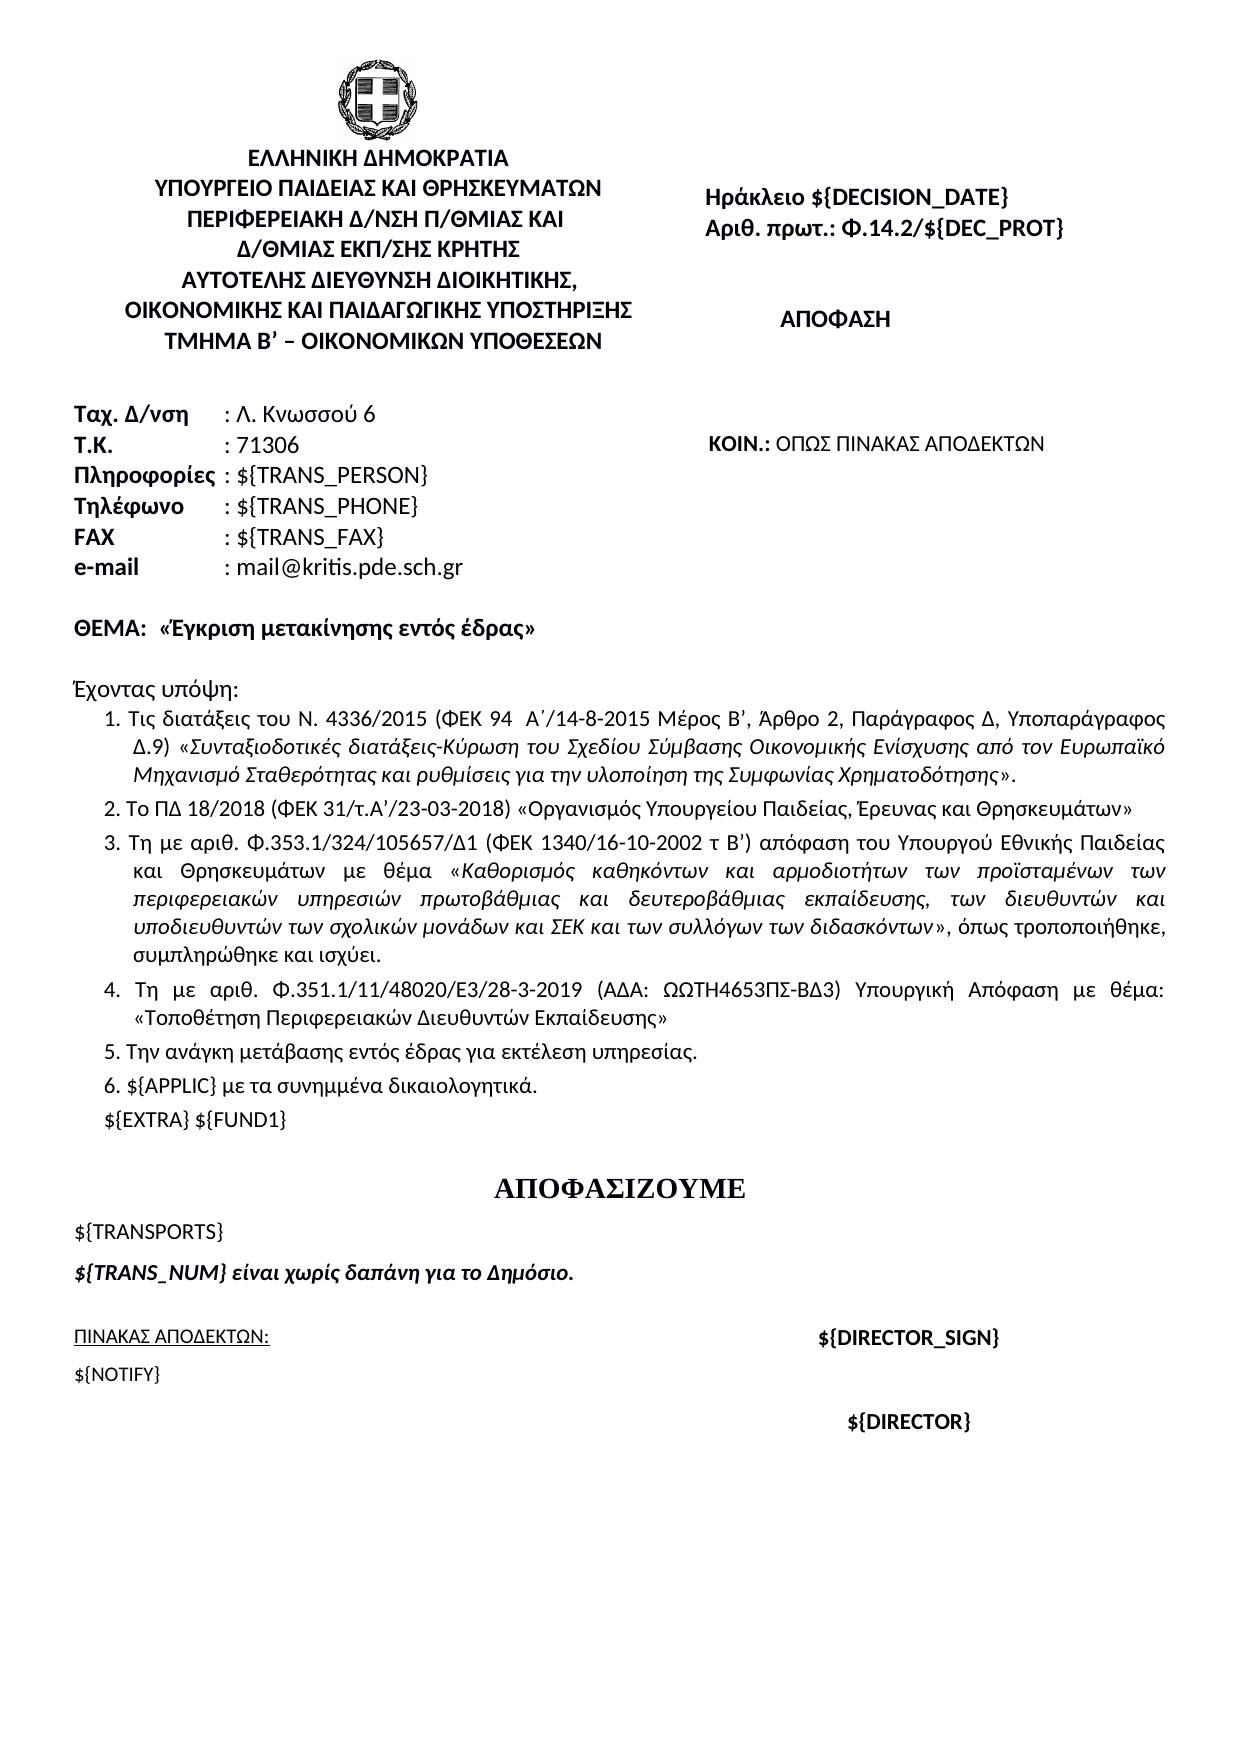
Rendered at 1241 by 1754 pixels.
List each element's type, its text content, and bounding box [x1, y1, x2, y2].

table_cell KOIN.: ΟΠΩΣ ΠΙΝΑΚΑΣ ΑΠΟΔΕΚΤΩΝ [694, 399, 1181, 582]
table_cell Ταχ. Δ/νση : Λ. Κνωσσού 6 Τ.Κ. : 71306 Πληροφορίες : ${TRANS_PERSON} Τηλέφωνο : ${TRANS_PHONE} FAX : ${TRANS_FAX} e-mail : mail@kritis.pde.sch.gr [63, 399, 694, 582]
text 5. Την ανάγκη μετάβασης εντός έδρας για εκτέλεση υπηρεσίας. [103, 1037, 1166, 1065]
text ${TRANS_NUM} είναι χωρίς δαπάνη για το Δημόσιο. [74, 1258, 1166, 1286]
picture [336, 59, 420, 142]
text 4. Τη με αριθ. Φ.351.1/11/48020/Ε3/28-3-2019 (ΑΔΑ: ΩΩΤΗ4653ΠΣ-ΒΔ3) Υπουργική Απόφαση με θέμα: «Τοποθέτηση Περιφερειακών Διευθυντών Εκπαίδευσης» [103, 975, 1166, 1031]
text 2. Το ΠΔ 18/2018 (ΦΕΚ 31/τ.Α’/23-03-2018) «Οργανισμός Υπουργείου Παιδείας, Έρευνας και Θρησκευμάτων» [103, 794, 1166, 822]
text ${EXTRA} ${FUND1} [103, 1106, 1166, 1133]
text Έχοντας υπόψη: [74, 673, 1166, 704]
text ${TRANSPORTS} [74, 1217, 1166, 1245]
table_header ΕΛΛΗΝΙΚΗ ΔΗΜΟΚΡΑΤΙΑ ΥΠΟΥΡΓΕΙΟ ΠΑΙΔΕΙΑΣ ΚΑΙ ΘΡΗΣΚΕΥΜΑΤΩΝ ΠΕΡΙΦΕΡΕΙΑΚΗ Δ/ΝΣΗ Π/ΘΜΙΑΣ ΚΑΙ Δ/ΘΜΙΑΣ ΕΚΠ/ΣΗΣ ΚΡΗΤΗΣ ΑΥΤΟΤΕΛΗΣ ΔΙΕΥΘΥΝΣΗ ΔΙΟΙΚΗΤΙΚΗΣ, ΟΙΚΟΝΟΜΙΚΗΣ ΚΑΙ ΠΑΙΔΑΓΩΓΙΚΗΣ ΥΠΟΣΤΗΡΙΞΗΣ ΤΜΗΜΑ Β’ – ΟΙΚΟΝΟΜΙΚΩΝ ΥΠΟΘΕΣΕΩΝ [63, 59, 694, 398]
text 3. Τη με αριθ. Φ.353.1/324/105657/Δ1 (ΦΕΚ 1340/16-10-2002 τ Β’) απόφαση του Υπουργού Εθνικής Παιδείας και Θρησκευμάτων με θέμα «Καθορισμός καθηκόντων και αρμοδιοτήτων των προϊσταμένων των περιφερειακών υπηρεσιών πρωτοβάθμιας και δευτεροβάθμιας εκπαίδευσης, των διευθυντών και υποδιευθυντών των σχολικών μονάδων και ΣΕΚ και των συλλόγων των διδασκόντων», όπως τροποποιήθηκε, συμπληρώθηκε και ισχύει. [103, 828, 1166, 968]
text ΑΠΟΦΑΣΙΖΟΥΜΕ [74, 1171, 1166, 1204]
text 1. Τις διατάξεις του Ν. 4336/2015 (ΦΕΚ 94 Α΄/14-8-2015 Μέρος Β’, Άρθρο 2, Παράγραφος Δ, Υποπαράγραφος Δ.9) «Συνταξιοδοτικές διατάξεις-Κύρωση του Σχεδίου Σύμβασης Οικονομικής Ενίσχυσης από τον Ευρωπαϊκό Μηχανισμό Σταθερότητας και ρυθμίσεις για την υλοποίηση της Συμφωνίας Χρηματοδότησης». [103, 704, 1166, 788]
text ΘΕΜΑ: «Έγκριση μετακίνησης εντός έδρας» [74, 612, 1166, 643]
table_header ${DIRECTOR_SIGN} ${DIRECTOR} [679, 1323, 1138, 1435]
table_header Ηράκλειο ${DECISION_DATE} Αριθ. πρωτ.: Φ.14.2/${DEC_PROT} ΑΠΟΦΑΣΗ [694, 59, 1181, 398]
text 6. ${APPLIC} με τα συνημμένα δικαιολογητικά. [103, 1071, 1166, 1099]
table_header ΠΙΝΑΚΑΣ ΑΠΟΔΕΚΤΩΝ: ${NOTIFY} [63, 1323, 679, 1435]
